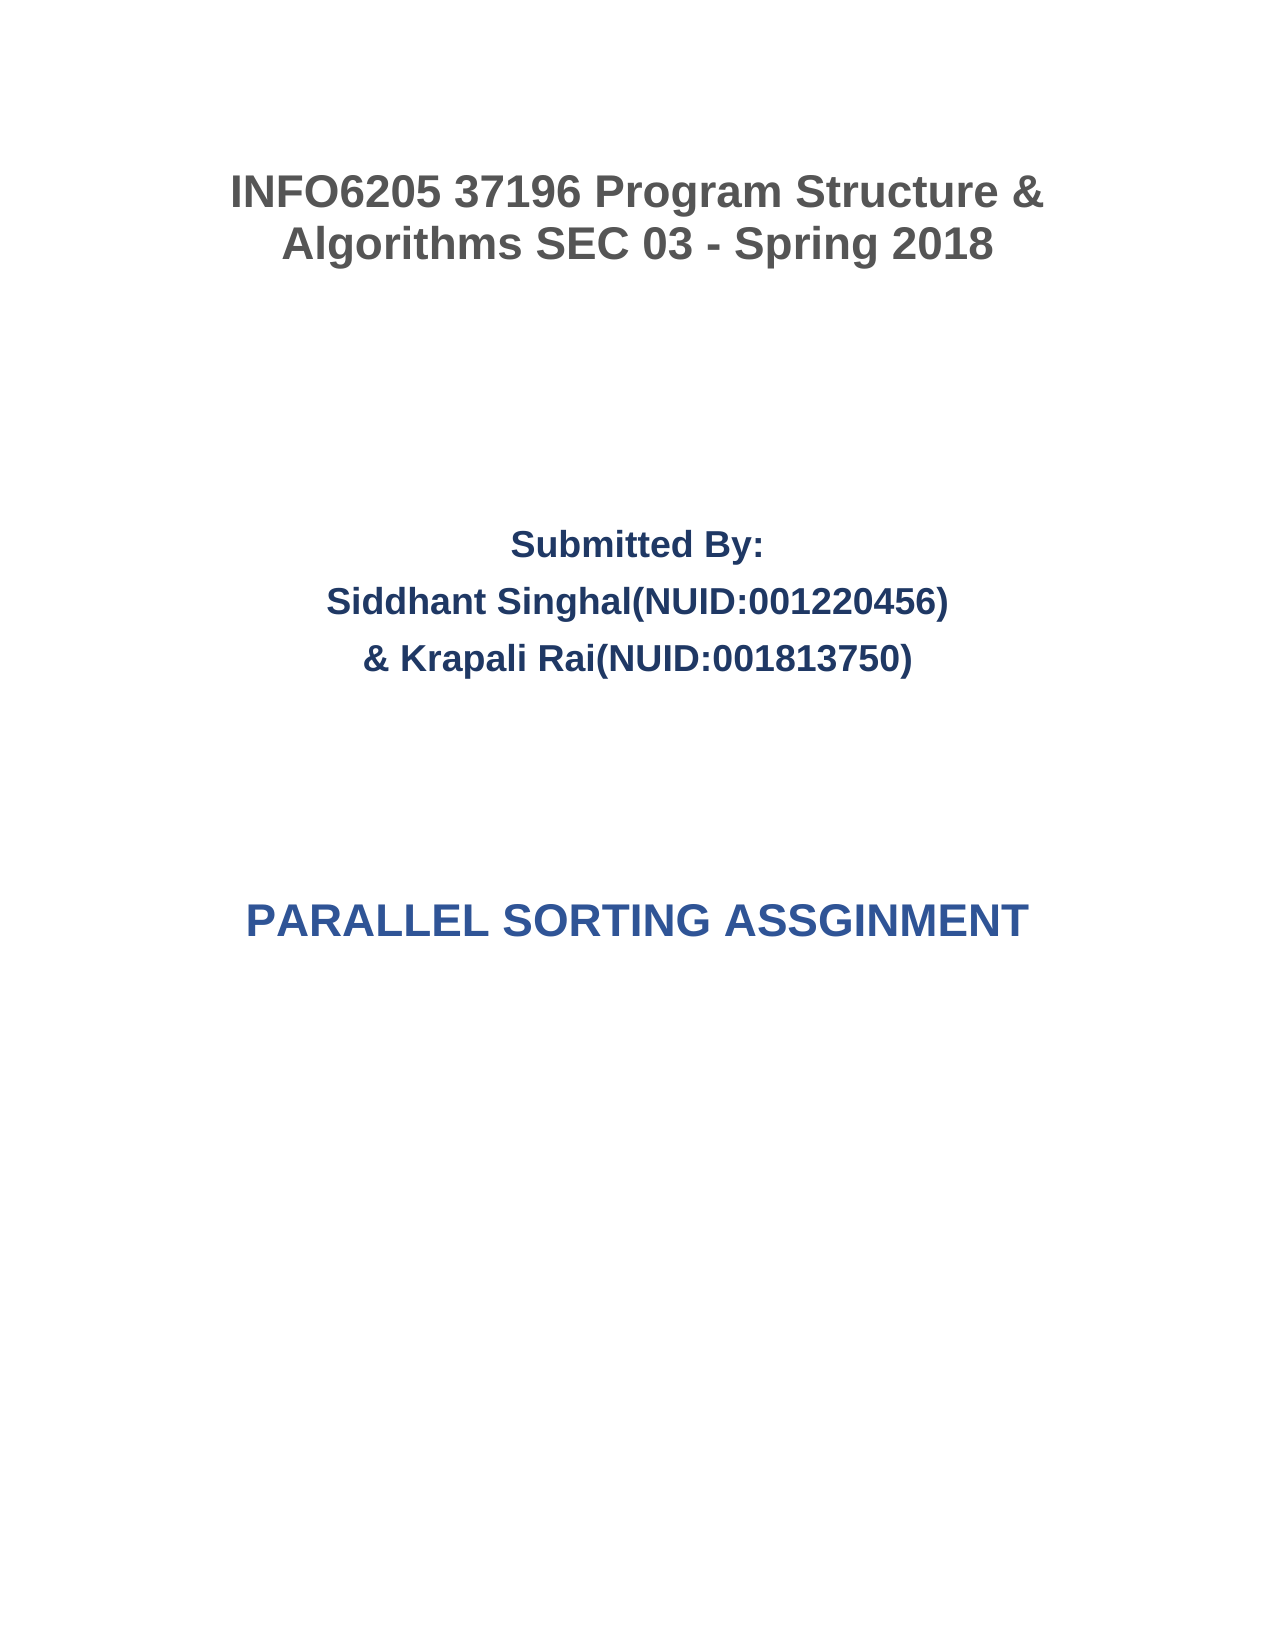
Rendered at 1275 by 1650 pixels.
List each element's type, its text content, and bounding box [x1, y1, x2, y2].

text INFO6205 37196 Program Structure & Algorithms SEC 03 - Spring 2018 [150, 164, 1125, 269]
text PARALLEL SORTING ASSGINMENT [150, 894, 1125, 946]
text & Krapali Rai(NUID:001813750) [150, 636, 1125, 679]
text Submitted By: [150, 522, 1125, 565]
text Siddhant Singhal(NUID:001220456) [150, 579, 1125, 622]
